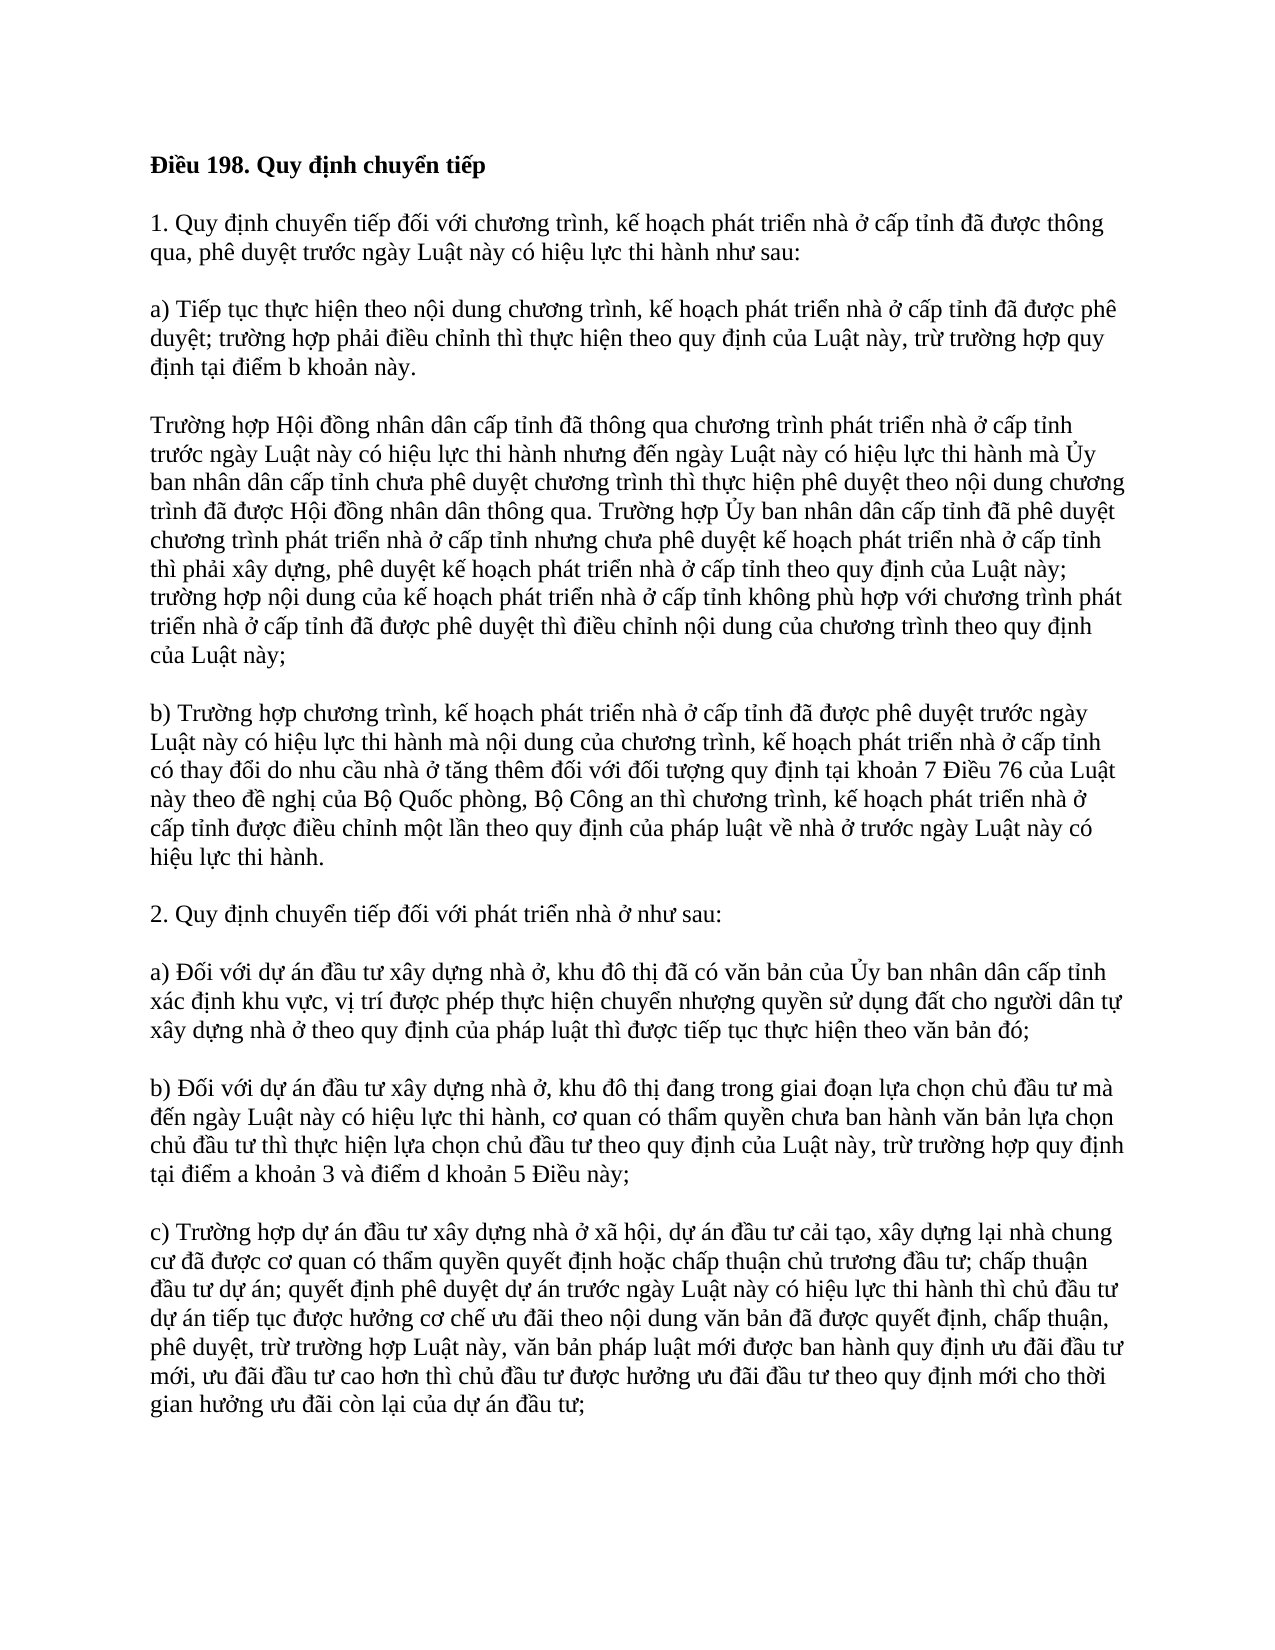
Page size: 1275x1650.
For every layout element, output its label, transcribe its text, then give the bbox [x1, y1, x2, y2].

text b) Trường hợp chương trình, kế hoạch phát triển nhà ở cấp tỉnh đã được phê duyệt trước ngày Luật này có hiệu lực thi hành mà nội dung của chương trình, kế hoạch phát triển nhà ở cấp tỉnh có thay đổi do nhu cầu nhà ở tăng thêm đối với đối tượng quy định tại khoản 7 Điều 76 của Luật này theo đề nghị của Bộ Quốc phòng, Bộ Công an thì chương trình, kế hoạch phát triển nhà ở cấp tỉnh được điều chỉnh một lần theo quy định của pháp luật về nhà ở trước ngày Luật này có hiệu lực thi hành. [150, 698, 1125, 870]
text c) Trường hợp dự án đầu tư xây dựng nhà ở xã hội, dự án đầu tư cải tạo, xây dựng lại nhà chung cư đã được cơ quan có thẩm quyền quyết định hoặc chấp thuận chủ trương đầu tư; chấp thuận đầu tư dự án; quyết định phê duyệt dự án trước ngày Luật này có hiệu lực thi hành thì chủ đầu tư dự án tiếp tục được hưởng cơ chế ưu đãi theo nội dung văn bản đã được quyết định, chấp thuận, phê duyệt, trừ trường hợp Luật này, văn bản pháp luật mới được ban hành quy định ưu đãi đầu tư mới, ưu đãi đầu tư cao hơn thì chủ đầu tư được hưởng ưu đãi đầu tư theo quy định mới cho thời gian hưởng ưu đãi còn lại của dự án đầu tư; [150, 1217, 1125, 1418]
text 2. Quy định chuyển tiếp đối với phát triển nhà ở như sau: [150, 899, 1125, 928]
text b) Đối với dự án đầu tư xây dựng nhà ở, khu đô thị đang trong giai đoạn lựa chọn chủ đầu tư mà đến ngày Luật này có hiệu lực thi hành, cơ quan có thẩm quyền chưa ban hành văn bản lựa chọn chủ đầu tư thì thực hiện lựa chọn chủ đầu tư theo quy định của Luật này, trừ trường hợp quy định tại điểm a khoản 3 và điểm d khoản 5 Điều này; [150, 1073, 1125, 1188]
text a) Đối với dự án đầu tư xây dựng nhà ở, khu đô thị đã có văn bản của Ủy ban nhân dân cấp tỉnh xác định khu vực, vị trí được phép thực hiện chuyển nhượng quyền sử dụng đất cho người dân tự xây dựng nhà ở theo quy định của pháp luật thì được tiếp tục thực hiện theo văn bản đó; [150, 957, 1125, 1044]
text a) Tiếp tục thực hiện theo nội dung chương trình, kế hoạch phát triển nhà ở cấp tỉnh đã được phê duyệt; trường hợp phải điều chỉnh thì thực hiện theo quy định của Luật này, trừ trường hợp quy định tại điểm b khoản này. [150, 294, 1125, 381]
text Điều 198. Quy định chuyển tiếp [150, 150, 1125, 179]
text 1. Quy định chuyển tiếp đối với chương trình, kế hoạch phát triển nhà ở cấp tỉnh đã được thông qua, phê duyệt trước ngày Luật này có hiệu lực thi hành như sau: [150, 208, 1125, 265]
text Trường hợp Hội đồng nhân dân cấp tỉnh đã thông qua chương trình phát triển nhà ở cấp tỉnh trước ngày Luật này có hiệu lực thi hành nhưng đến ngày Luật này có hiệu lực thi hành mà Ủy ban nhân dân cấp tỉnh chưa phê duyệt chương trình thì thực hiện phê duyệt theo nội dung chương trình đã được Hội đồng nhân dân thông qua. Trường hợp Ủy ban nhân dân cấp tỉnh đã phê duyệt chương trình phát triển nhà ở cấp tỉnh nhưng chưa phê duyệt kế hoạch phát triển nhà ở cấp tỉnh thì phải xây dựng, phê duyệt kế hoạch phát triển nhà ở cấp tỉnh theo quy định của Luật này; trường hợp nội dung của kế hoạch phát triển nhà ở cấp tỉnh không phù hợp với chương trình phát triển nhà ở cấp tỉnh đã được phê duyệt thì điều chỉnh nội dung của chương trình theo quy định của Luật này; [150, 410, 1125, 669]
